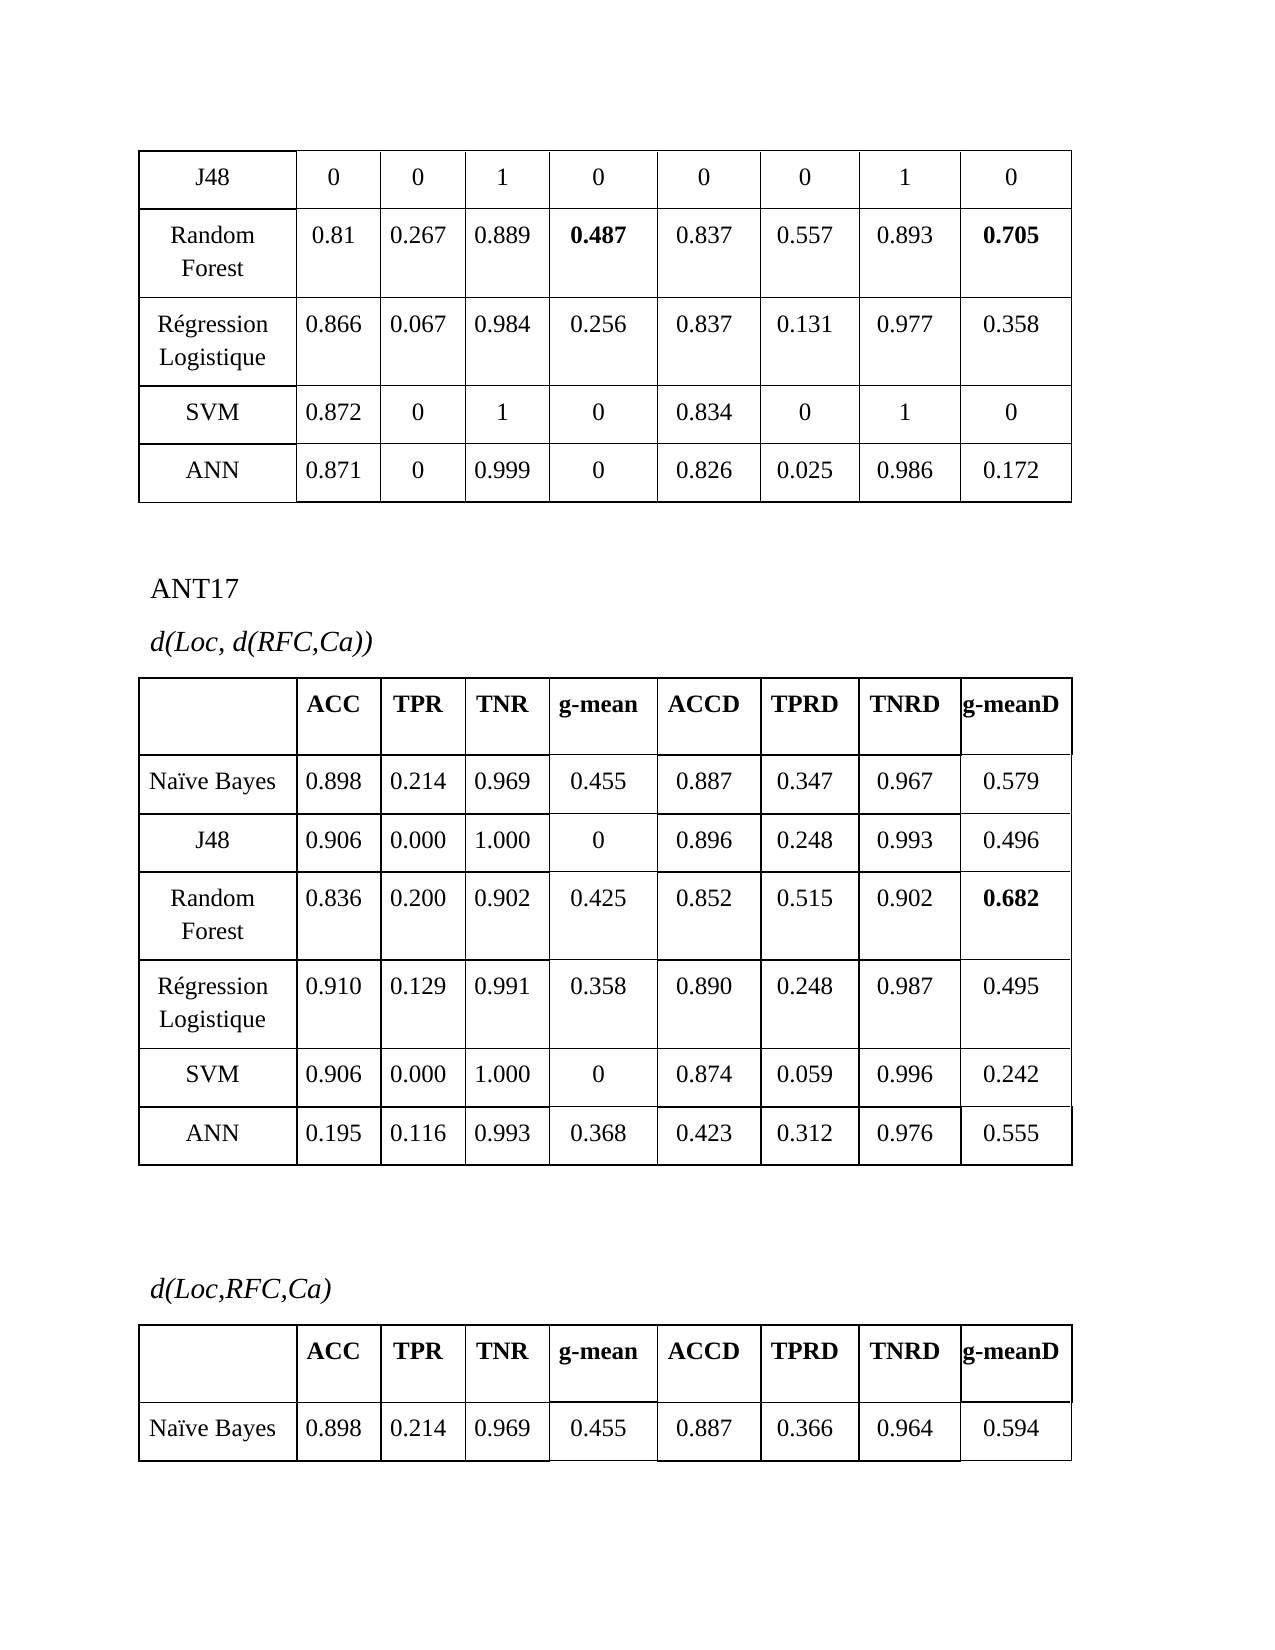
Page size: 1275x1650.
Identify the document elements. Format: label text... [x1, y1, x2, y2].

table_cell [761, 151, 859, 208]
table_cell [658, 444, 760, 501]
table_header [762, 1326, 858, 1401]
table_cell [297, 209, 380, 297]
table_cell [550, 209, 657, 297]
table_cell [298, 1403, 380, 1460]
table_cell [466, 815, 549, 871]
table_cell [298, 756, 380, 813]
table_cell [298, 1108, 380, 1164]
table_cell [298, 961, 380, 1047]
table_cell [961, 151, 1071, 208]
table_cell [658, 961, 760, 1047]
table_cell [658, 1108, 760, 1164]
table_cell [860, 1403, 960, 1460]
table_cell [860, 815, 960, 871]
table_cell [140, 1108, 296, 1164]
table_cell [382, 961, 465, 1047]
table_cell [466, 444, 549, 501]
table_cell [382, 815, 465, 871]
text d(Loc,RFC,Ca) [150, 1271, 1125, 1305]
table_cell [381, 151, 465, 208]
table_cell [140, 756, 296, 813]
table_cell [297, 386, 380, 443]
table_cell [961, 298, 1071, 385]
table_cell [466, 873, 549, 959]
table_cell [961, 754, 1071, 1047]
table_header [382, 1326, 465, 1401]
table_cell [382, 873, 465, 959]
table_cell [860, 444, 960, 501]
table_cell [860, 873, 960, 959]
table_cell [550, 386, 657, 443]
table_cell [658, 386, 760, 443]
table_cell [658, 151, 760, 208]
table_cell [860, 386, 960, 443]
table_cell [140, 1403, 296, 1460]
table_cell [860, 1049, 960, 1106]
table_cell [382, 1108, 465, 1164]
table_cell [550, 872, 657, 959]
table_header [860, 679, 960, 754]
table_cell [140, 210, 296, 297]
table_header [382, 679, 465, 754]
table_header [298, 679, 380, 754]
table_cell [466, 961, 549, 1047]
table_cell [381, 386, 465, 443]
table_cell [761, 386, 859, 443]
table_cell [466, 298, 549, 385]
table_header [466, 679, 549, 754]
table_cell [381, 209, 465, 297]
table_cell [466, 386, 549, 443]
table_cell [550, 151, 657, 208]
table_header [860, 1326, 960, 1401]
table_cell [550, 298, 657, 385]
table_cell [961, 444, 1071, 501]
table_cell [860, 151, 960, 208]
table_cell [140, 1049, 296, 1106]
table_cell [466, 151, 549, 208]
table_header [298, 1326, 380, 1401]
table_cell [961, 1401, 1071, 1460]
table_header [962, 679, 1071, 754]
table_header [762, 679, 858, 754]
text ANT17 [150, 572, 1125, 605]
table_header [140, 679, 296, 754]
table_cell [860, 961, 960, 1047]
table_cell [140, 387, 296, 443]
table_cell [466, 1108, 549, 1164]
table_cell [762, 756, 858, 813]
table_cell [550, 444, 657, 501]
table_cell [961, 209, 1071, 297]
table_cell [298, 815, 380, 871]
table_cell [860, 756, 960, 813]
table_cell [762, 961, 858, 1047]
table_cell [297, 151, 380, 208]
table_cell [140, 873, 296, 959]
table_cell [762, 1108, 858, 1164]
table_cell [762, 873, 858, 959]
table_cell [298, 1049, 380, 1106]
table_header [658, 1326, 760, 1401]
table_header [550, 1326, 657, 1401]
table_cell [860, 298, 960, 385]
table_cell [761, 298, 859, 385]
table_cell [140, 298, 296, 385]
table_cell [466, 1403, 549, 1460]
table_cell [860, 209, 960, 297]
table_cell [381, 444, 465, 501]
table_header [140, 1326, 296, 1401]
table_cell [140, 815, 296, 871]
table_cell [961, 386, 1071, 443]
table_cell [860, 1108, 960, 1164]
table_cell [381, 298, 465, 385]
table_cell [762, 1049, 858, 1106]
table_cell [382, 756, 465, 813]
text d(Loc, d(RFC,Ca)) [150, 624, 1125, 658]
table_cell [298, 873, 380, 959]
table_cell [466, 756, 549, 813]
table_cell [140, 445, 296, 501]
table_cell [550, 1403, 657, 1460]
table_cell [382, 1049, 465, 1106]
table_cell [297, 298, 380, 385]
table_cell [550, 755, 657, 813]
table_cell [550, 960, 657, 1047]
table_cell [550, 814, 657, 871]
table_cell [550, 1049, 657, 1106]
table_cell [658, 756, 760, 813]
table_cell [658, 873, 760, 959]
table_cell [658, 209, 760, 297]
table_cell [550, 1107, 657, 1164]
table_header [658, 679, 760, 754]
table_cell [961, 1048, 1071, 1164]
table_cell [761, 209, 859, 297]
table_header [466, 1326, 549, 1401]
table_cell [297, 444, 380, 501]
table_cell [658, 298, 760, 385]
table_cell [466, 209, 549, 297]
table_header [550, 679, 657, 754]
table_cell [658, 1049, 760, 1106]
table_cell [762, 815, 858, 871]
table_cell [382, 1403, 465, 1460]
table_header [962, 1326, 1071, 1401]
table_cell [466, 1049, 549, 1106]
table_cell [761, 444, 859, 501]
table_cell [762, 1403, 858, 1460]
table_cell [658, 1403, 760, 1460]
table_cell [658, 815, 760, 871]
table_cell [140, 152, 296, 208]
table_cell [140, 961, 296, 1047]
